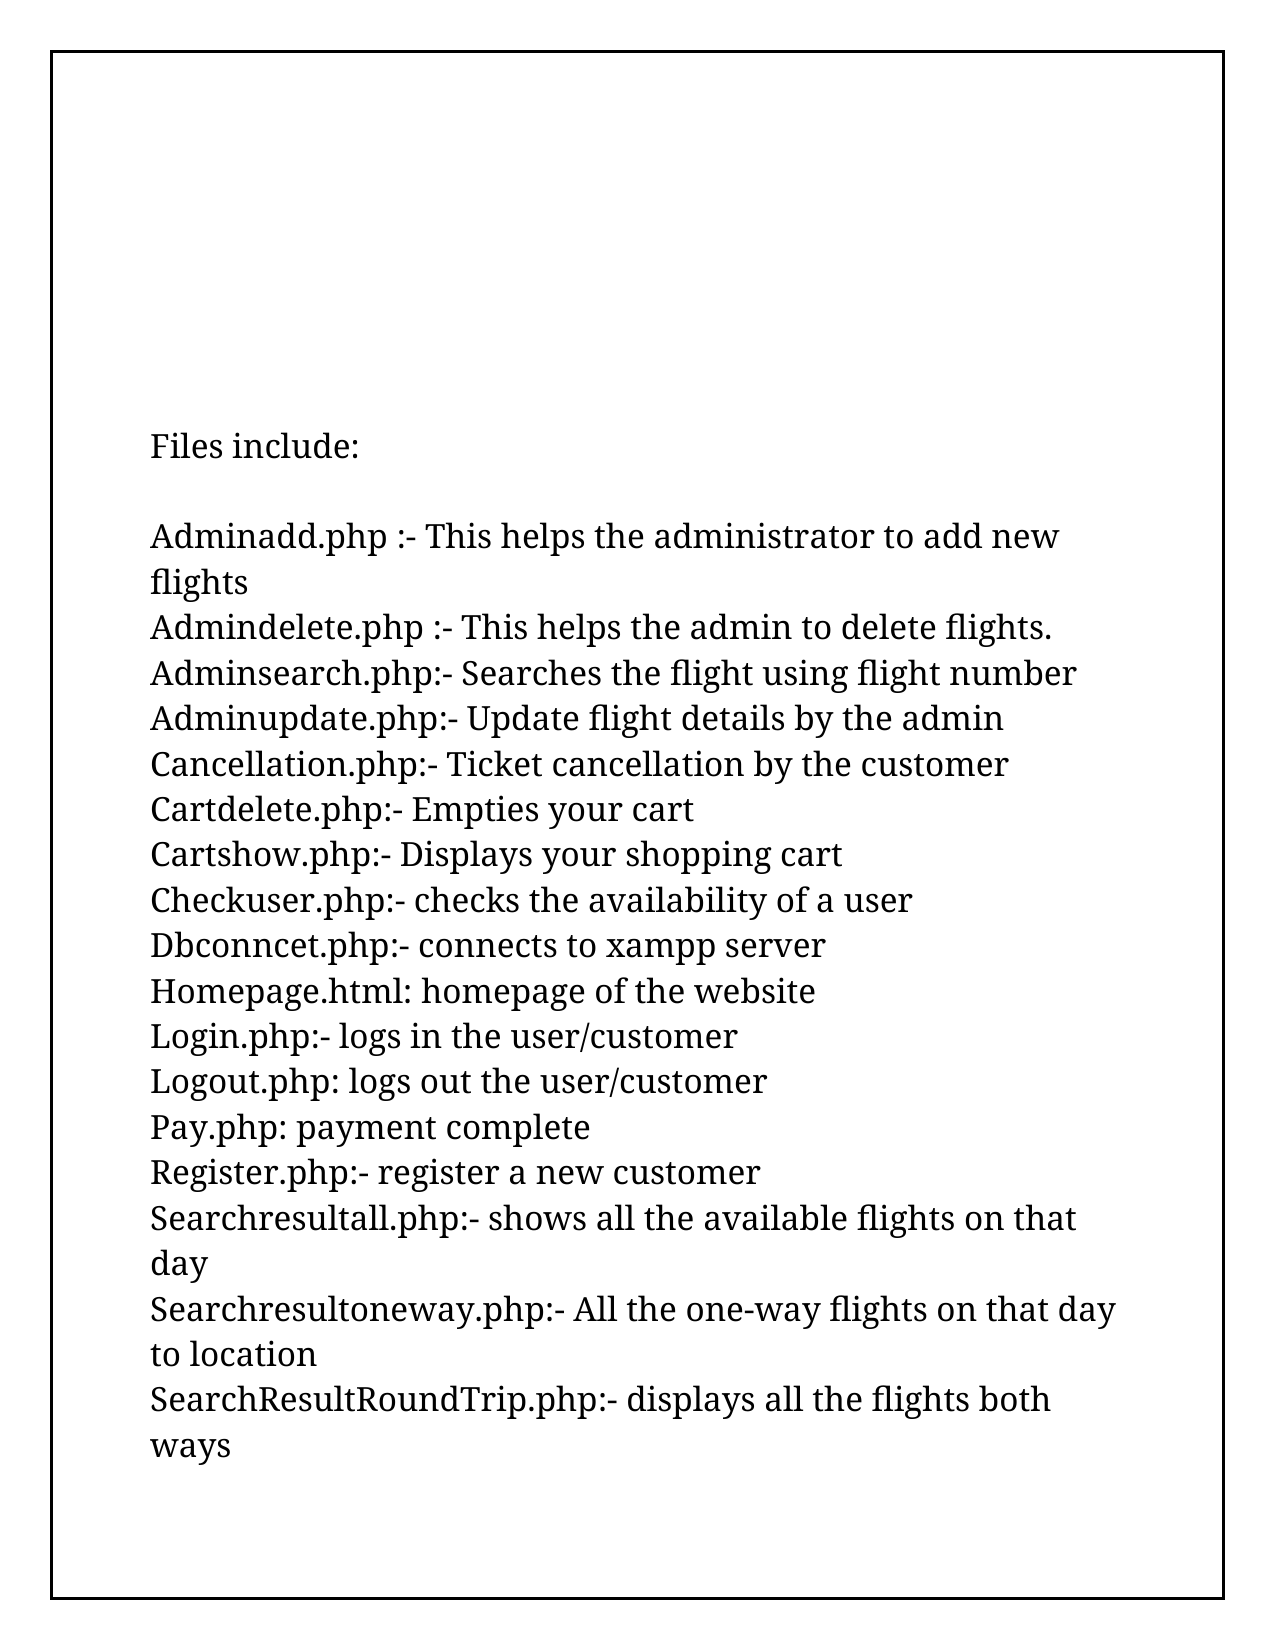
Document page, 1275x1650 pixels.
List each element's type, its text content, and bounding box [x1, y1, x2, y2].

text Cartdelete.php:- Empties your cart [150, 786, 1125, 831]
text Searchresultoneway.php:- All the one-way flights on that day to location [150, 1285, 1125, 1376]
text Checkuser.php:- checks the availability of a user [150, 877, 1125, 922]
text Logout.php: logs out the user/customer [150, 1058, 1125, 1104]
text Dbconncet.php:- connects to xampp server [150, 922, 1125, 967]
text Homepage.html: homepage of the website [150, 967, 1125, 1013]
text Files include: [150, 422, 1125, 468]
text Cartshow.php:- Displays your shopping cart [150, 831, 1125, 877]
text Admindelete.php :- This helps the admin to delete flights. [150, 604, 1125, 649]
text Searchresultall.php:- shows all the available flights on that day [150, 1194, 1125, 1285]
text Pay.php: payment complete [150, 1104, 1125, 1149]
text Adminupdate.php:- Update flight details by the admin [150, 695, 1125, 740]
text Cancellation.php:- Ticket cancellation by the customer [150, 740, 1125, 786]
text Adminsearch.php:- Searches the flight using flight number [150, 649, 1125, 695]
text Login.php:- logs in the user/customer [150, 1013, 1125, 1058]
text Register.php:- register a new customer [150, 1149, 1125, 1194]
text Adminadd.php :- This helps the administrator to add new flights [150, 513, 1125, 604]
text SearchResultRoundTrip.php:- displays all the flights both ways [150, 1376, 1125, 1467]
